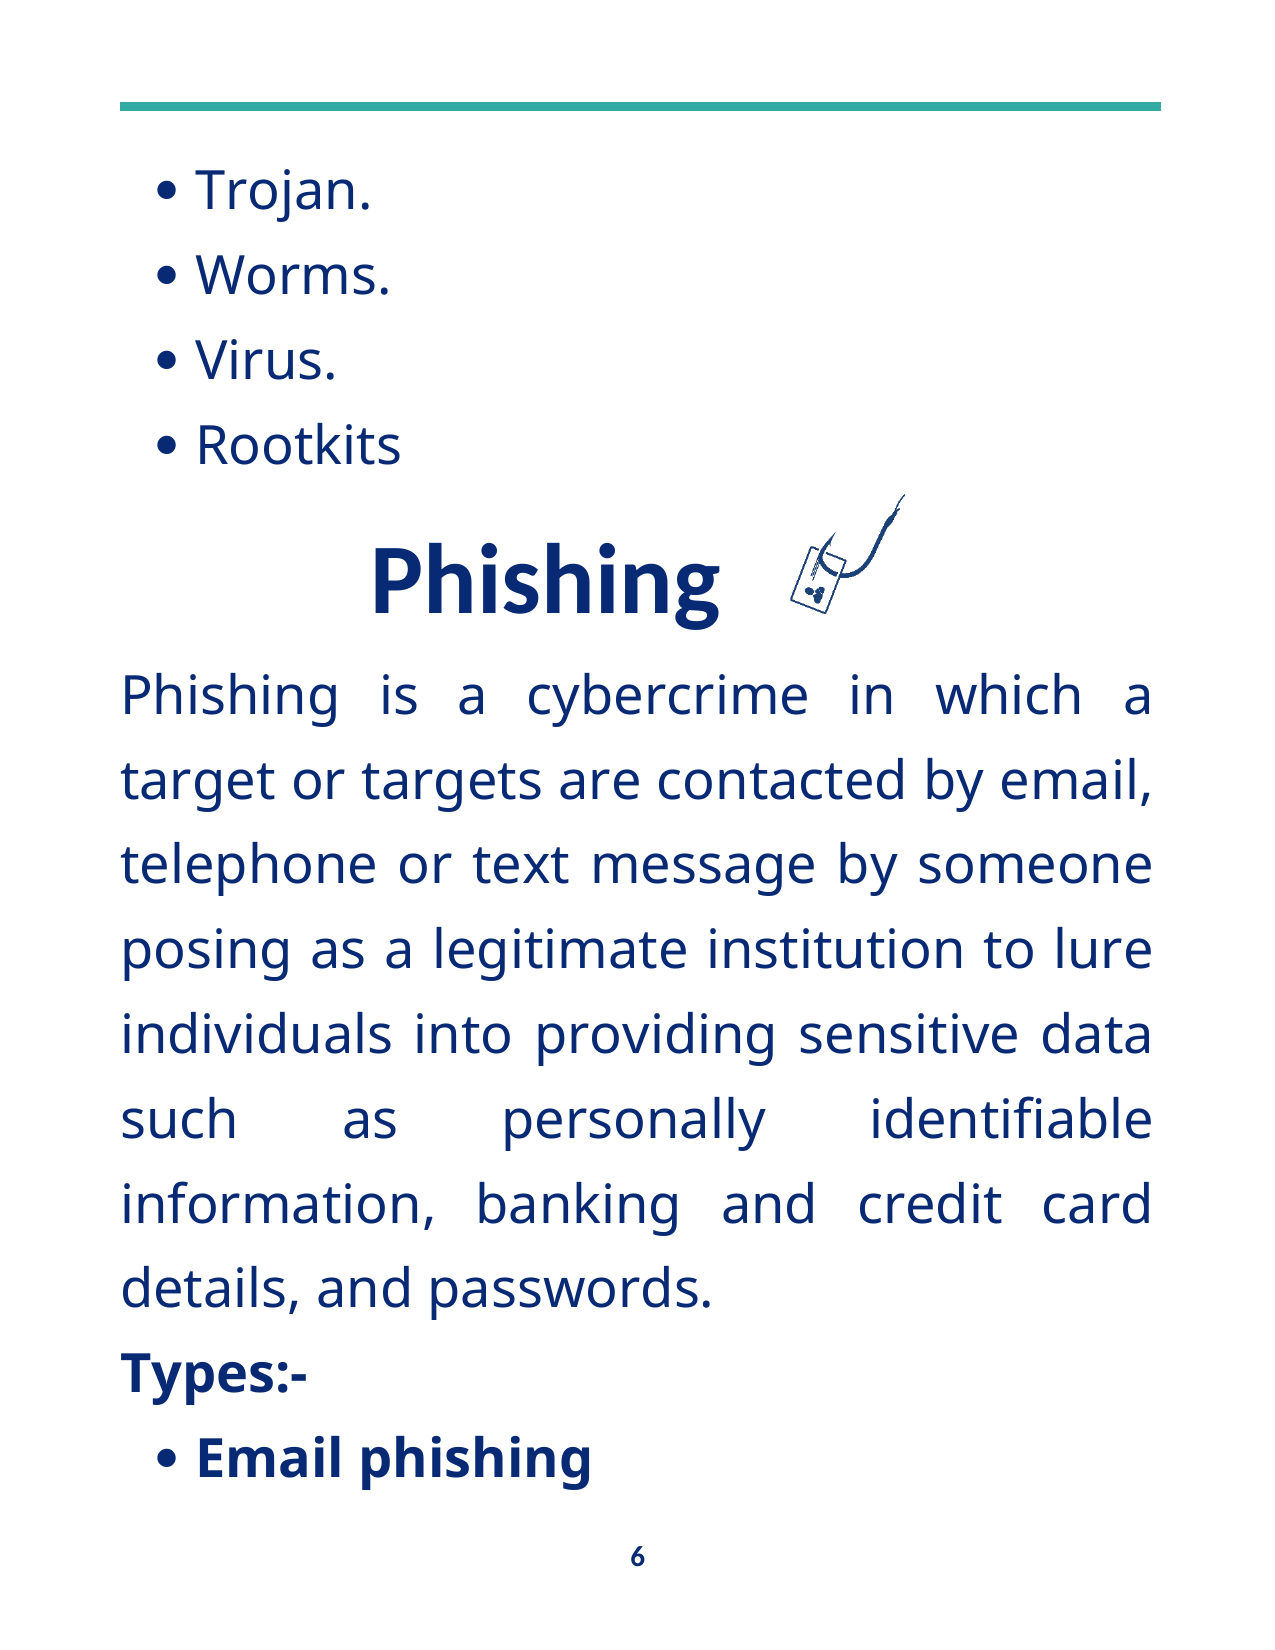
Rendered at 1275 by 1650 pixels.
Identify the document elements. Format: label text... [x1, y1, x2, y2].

list Rootkits [157, 406, 1155, 480]
list Trojan. [157, 152, 1155, 226]
text Phishing is a cybercrime in which a target or targets are contacted by email, telephone or text message by someone posing as a legitimate institution to lure individuals into providing sensitive data such as personally identifiable information, banking and credit card details, and passwords. [120, 656, 1155, 1324]
picture [788, 491, 905, 614]
text Phishing [120, 491, 1155, 638]
list Virus. [157, 321, 1155, 395]
list Worms. [157, 237, 1155, 310]
text Types:- [120, 1335, 1155, 1408]
list Email phishing [157, 1419, 1155, 1493]
